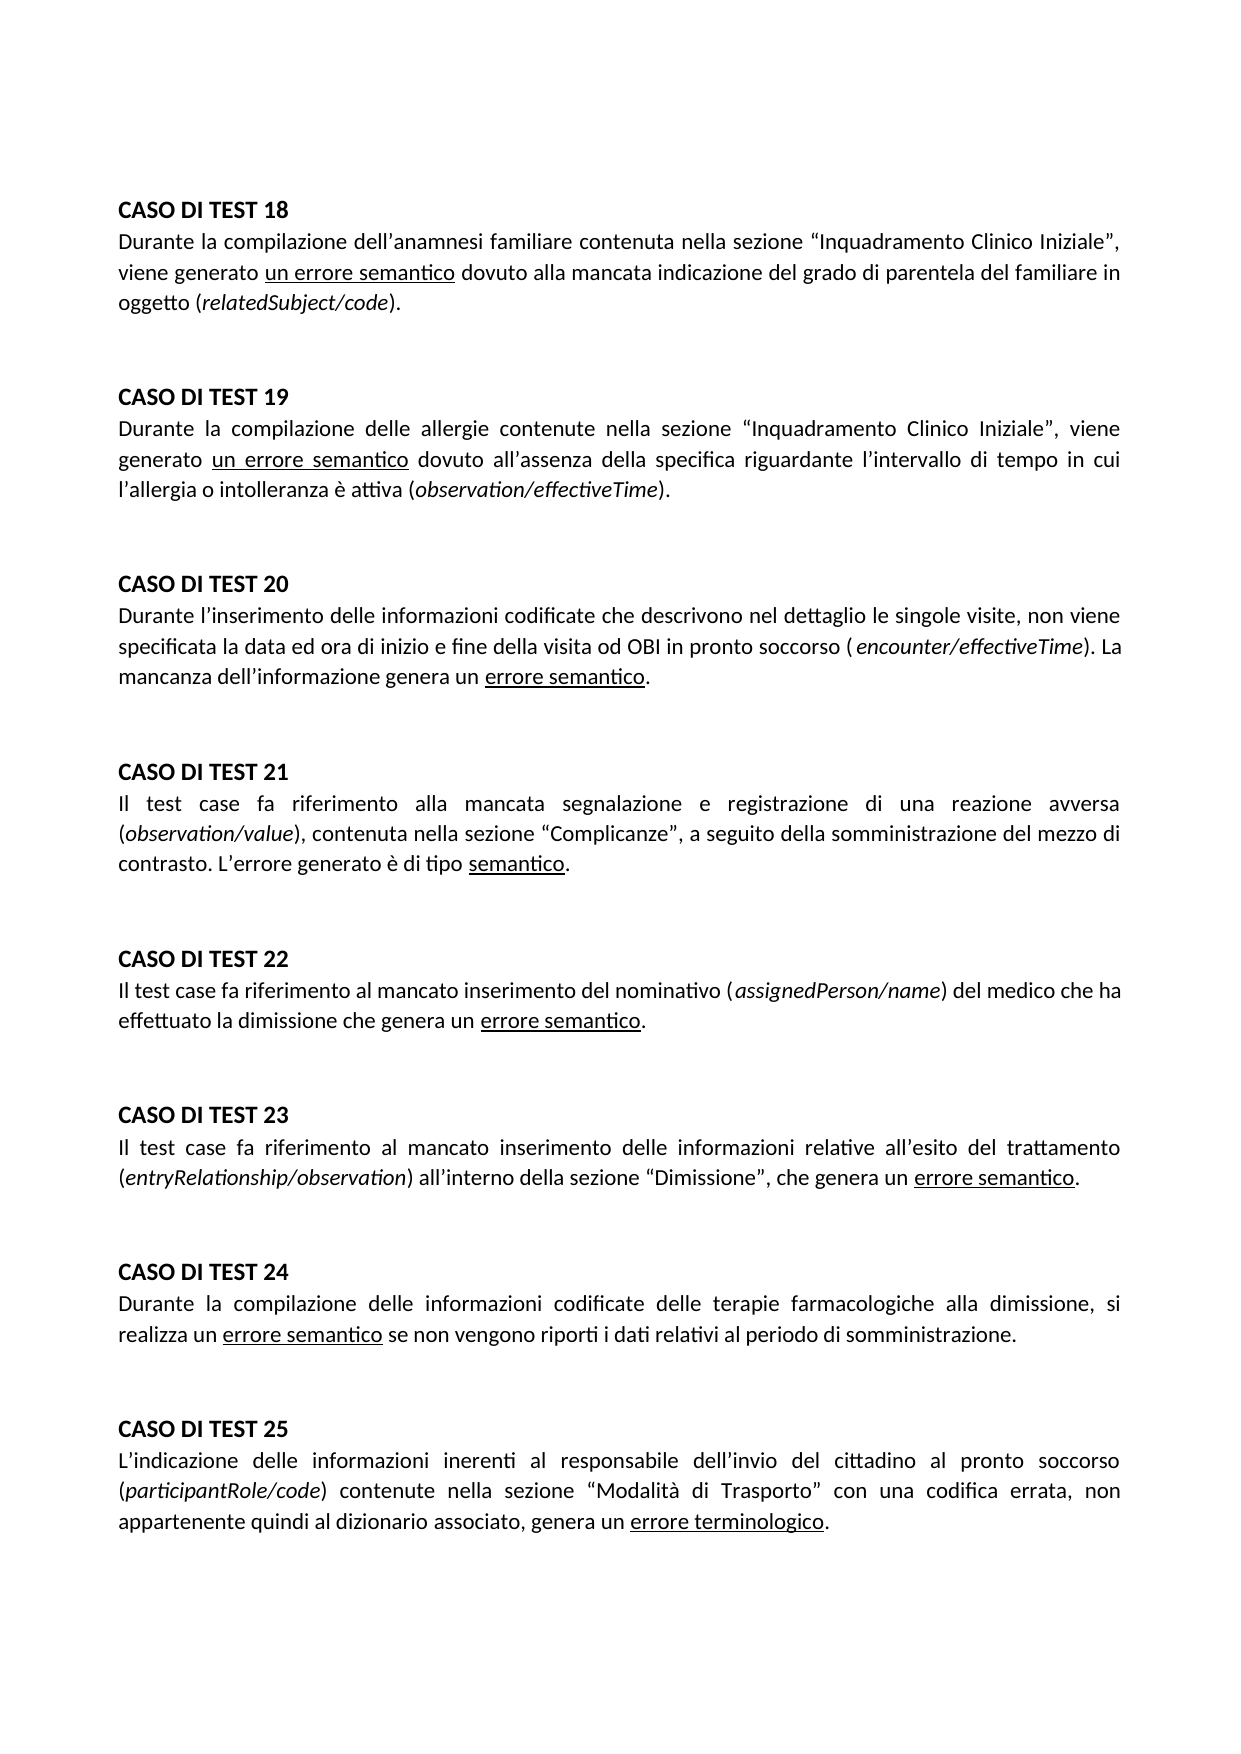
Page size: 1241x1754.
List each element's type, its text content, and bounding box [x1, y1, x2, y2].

text Il test case fa riferimento al mancato inserimento del nominativo (assignedPerson/name) del medico che ha effettuato la dimissione che genera un errore semantico. [118, 976, 1122, 1034]
subtitle CASO DI TEST 22 [118, 943, 1122, 973]
text Durante la compilazione delle allergie contenute nella sezione “Inquadramento Clinico Iniziale”, viene generato un errore semantico dovuto all’assenza della specifica riguardante l’intervallo di tempo in cui l’allergia o intolleranza è attiva (observation/effectiveTime). [118, 414, 1122, 503]
subtitle CASO DI TEST 20 [118, 569, 1122, 599]
text Durante la compilazione delle informazioni codificate delle terapie farmacologiche alla dimissione, si realizza un errore semantico se non vengono riporti i dati relativi al periodo di somministrazione. [118, 1289, 1122, 1348]
subtitle CASO DI TEST 24 [118, 1257, 1122, 1287]
subtitle CASO DI TEST 23 [118, 1100, 1122, 1130]
subtitle CASO DI TEST 21 [118, 756, 1122, 786]
subtitle CASO DI TEST 18 [118, 194, 1122, 225]
subtitle CASO DI TEST 25 [118, 1413, 1122, 1444]
text Durante l’inserimento delle informazioni codificate che descrivono nel dettaglio le singole visite, non viene specificata la data ed ora di inizio e fine della visita od OBI in pronto soccorso (encounter/effectiveTime). La mancanza dell’informazione genera un errore semantico. [118, 602, 1122, 690]
text Il test case fa riferimento alla mancata segnalazione e registrazione di una reazione avversa (observation/value), contenuta nella sezione “Complicanze”, a seguito della somministrazione del mezzo di contrasto. L’errore generato è di tipo semantico. [118, 789, 1122, 877]
text L’indicazione delle informazioni inerenti al responsabile dell’invio del cittadino al pronto soccorso (participantRole/code) contenute nella sezione “Modalità di Trasporto” con una codifica errata, non appartenente quindi al dizionario associato, genera un errore terminologico. [118, 1446, 1122, 1535]
text Durante la compilazione dell’anamnesi familiare contenuta nella sezione “Inquadramento Clinico Iniziale”, viene generato un errore semantico dovuto alla mancata indicazione del grado di parentela del familiare in oggetto (relatedSubject/code). [118, 227, 1122, 316]
subtitle CASO DI TEST 19 [118, 382, 1122, 412]
text Il test case fa riferimento al mancato inserimento delle informazioni relative all’esito del trattamento (entryRelationship/observation) all’interno della sezione “Dimissione”, che genera un errore semantico. [118, 1133, 1122, 1191]
